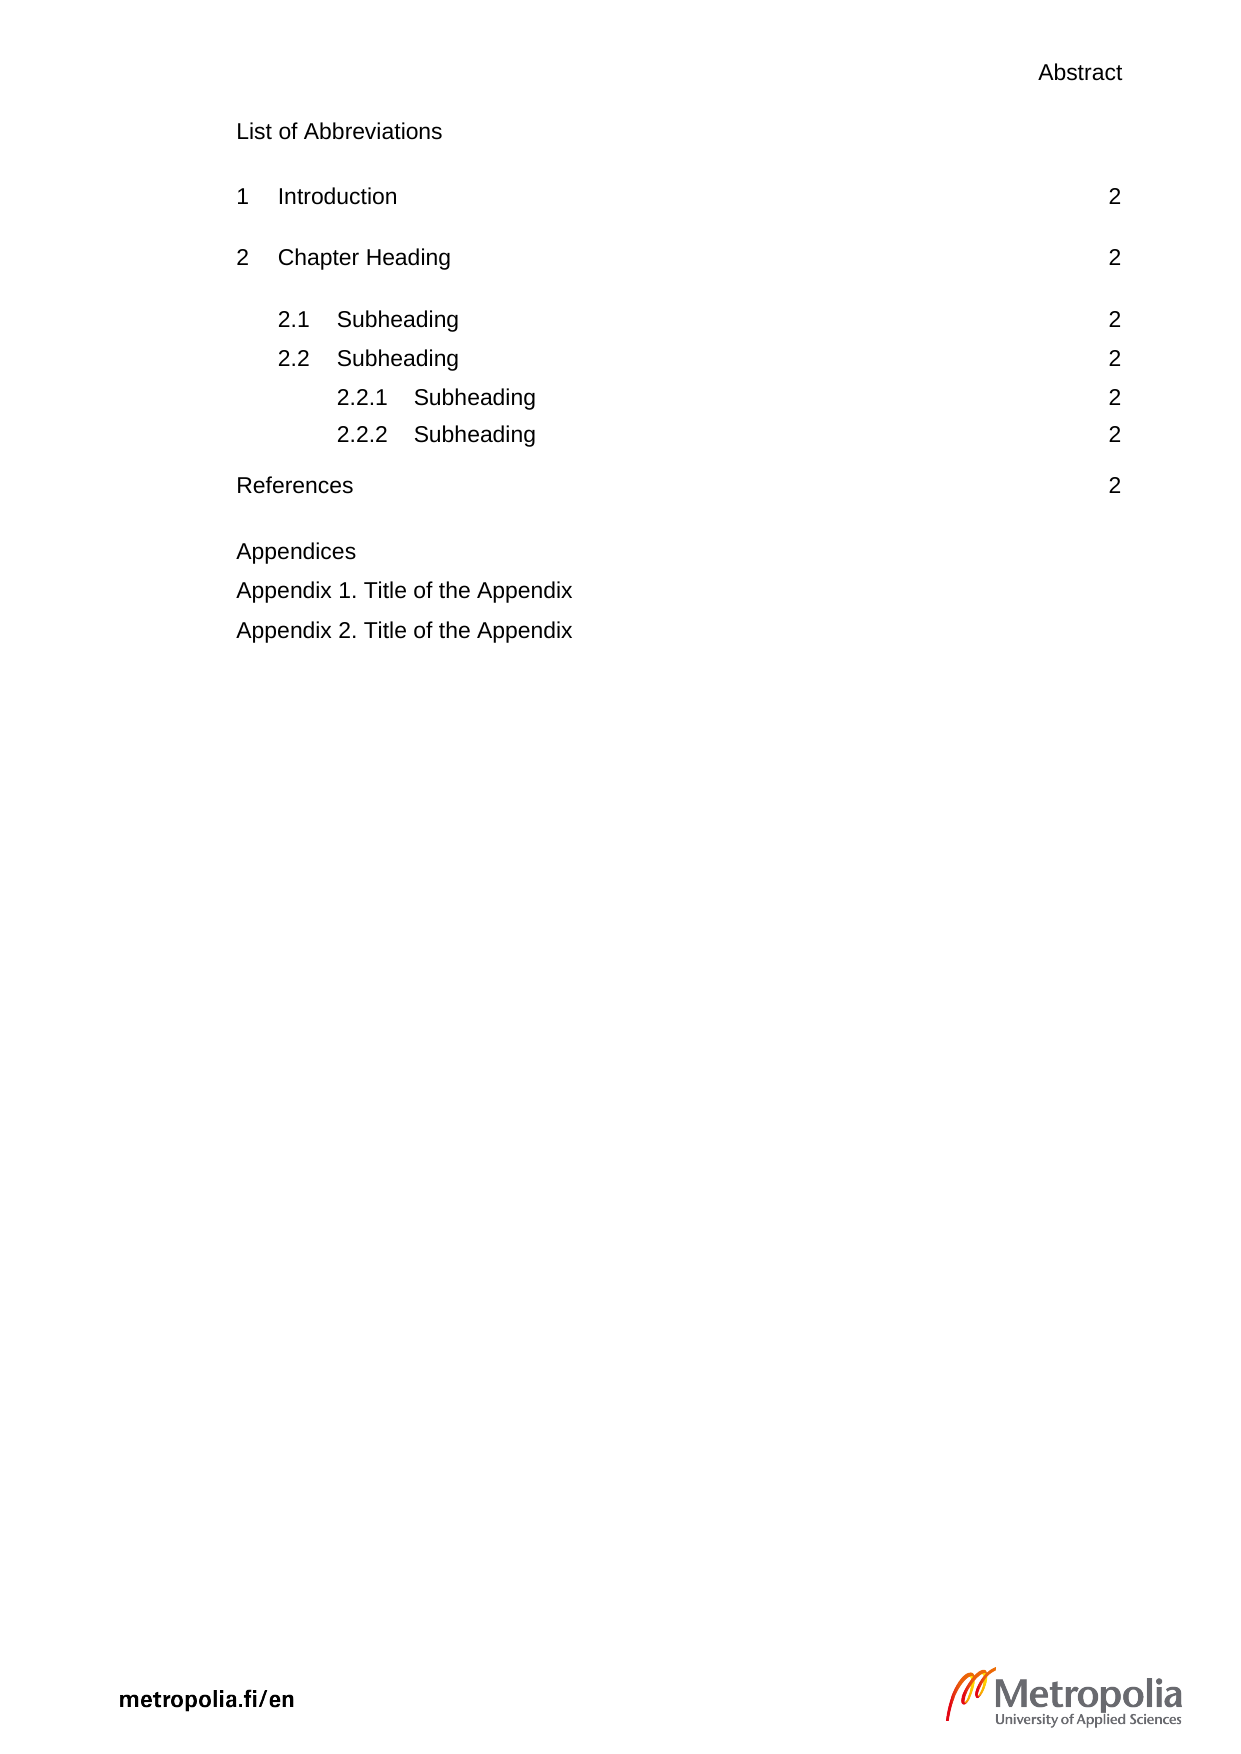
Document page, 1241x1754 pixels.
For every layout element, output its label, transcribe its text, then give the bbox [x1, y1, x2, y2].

text Appendices [236, 538, 1122, 564]
text 2.2.1 Subheading 2 [337, 384, 1122, 410]
text 2 Chapter Heading 2 [236, 244, 1122, 271]
text 1 Introduction 2 [236, 183, 1122, 209]
text 2.2.2 Subheading 2 [337, 421, 1122, 447]
text Appendix 1. Title of the Appendix [236, 577, 1122, 604]
text 2.1 Subheading 2 [278, 306, 1122, 332]
text References 2 [236, 472, 1122, 498]
picture [106, 1642, 1187, 1734]
text List of Abbreviations [236, 118, 1122, 144]
text 2.2 Subheading 2 [278, 345, 1122, 371]
text Appendix 2. Title of the Appendix [236, 617, 1122, 643]
